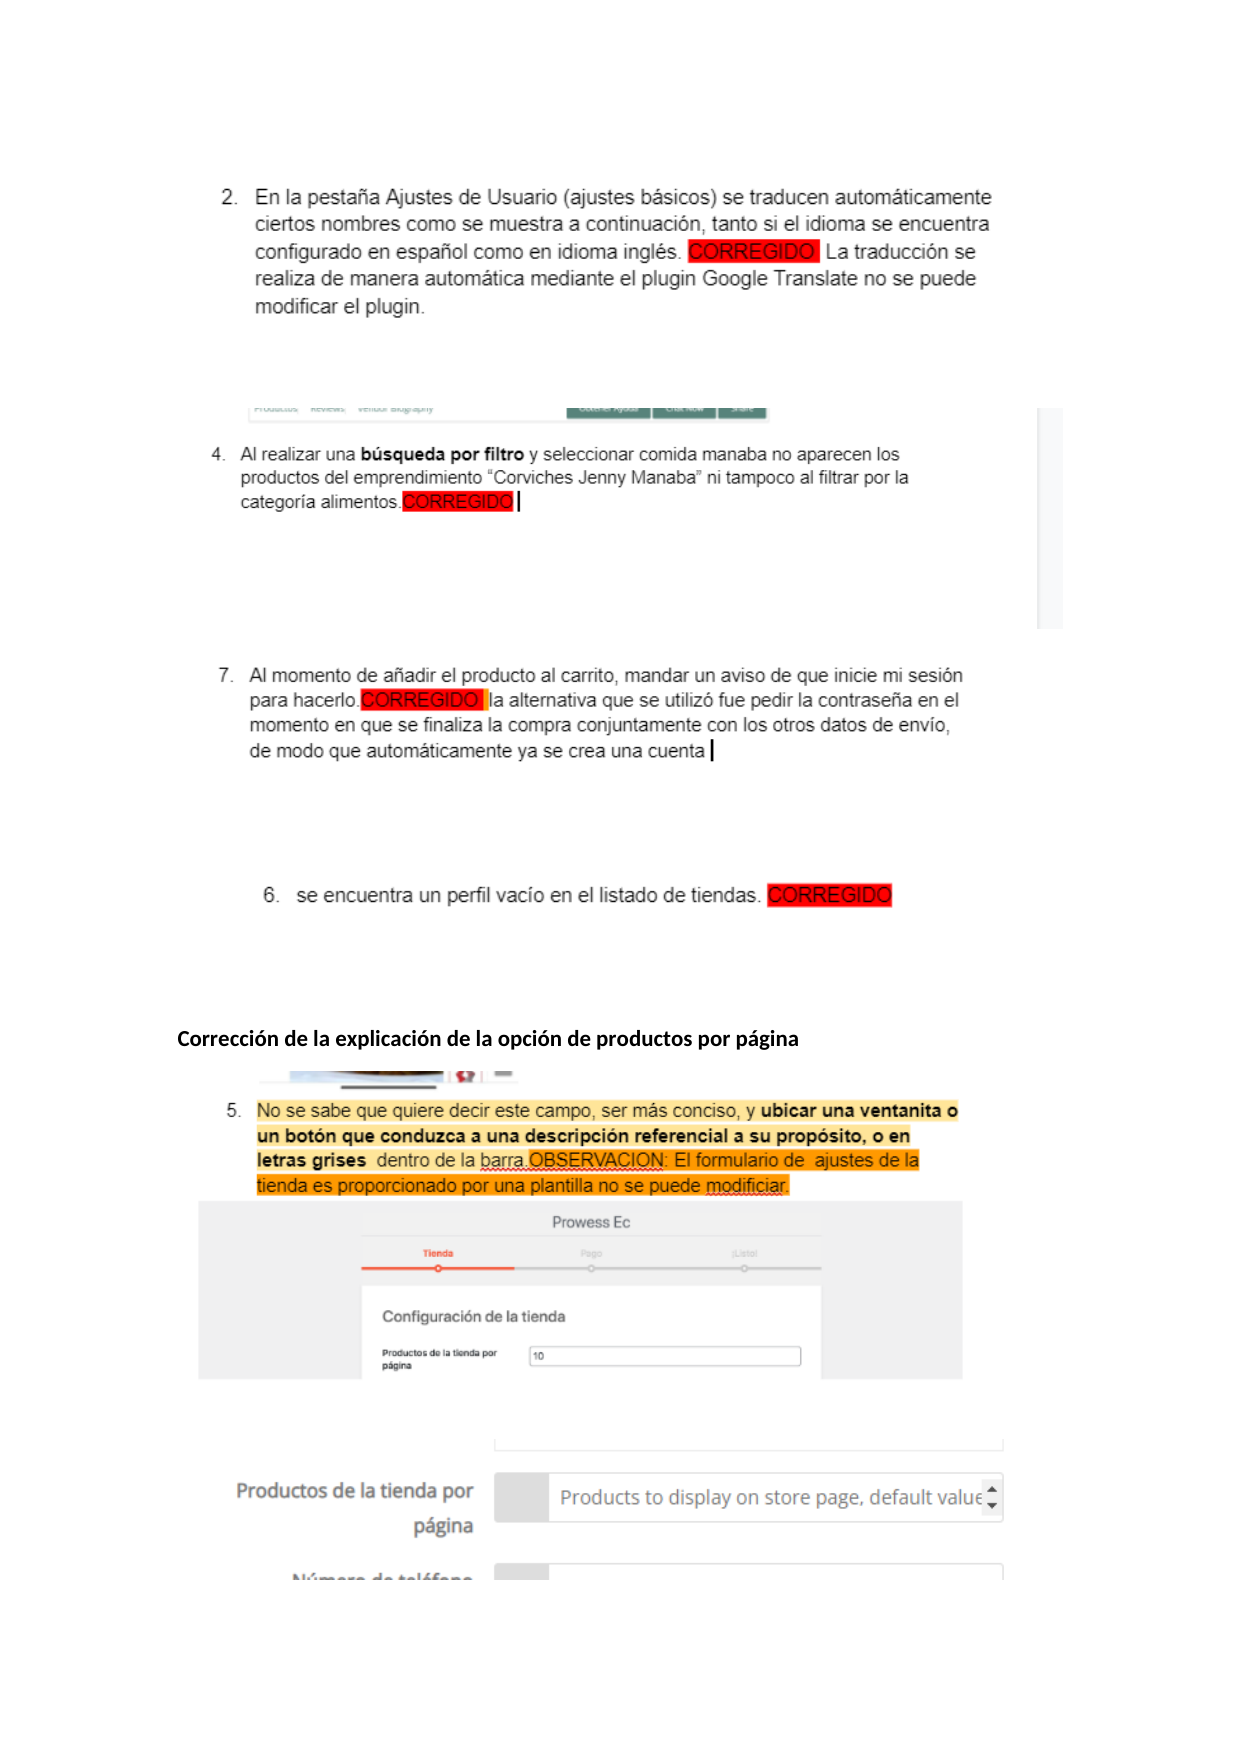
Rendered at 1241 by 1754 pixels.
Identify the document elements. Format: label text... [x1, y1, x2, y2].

picture [177, 408, 1063, 629]
picture [177, 147, 1063, 406]
text Corrección de la explicación de la opción de productos por página [177, 1024, 1063, 1052]
picture [177, 1071, 1063, 1421]
picture [177, 647, 1063, 829]
picture [177, 847, 1063, 959]
picture [177, 1439, 1063, 1580]
